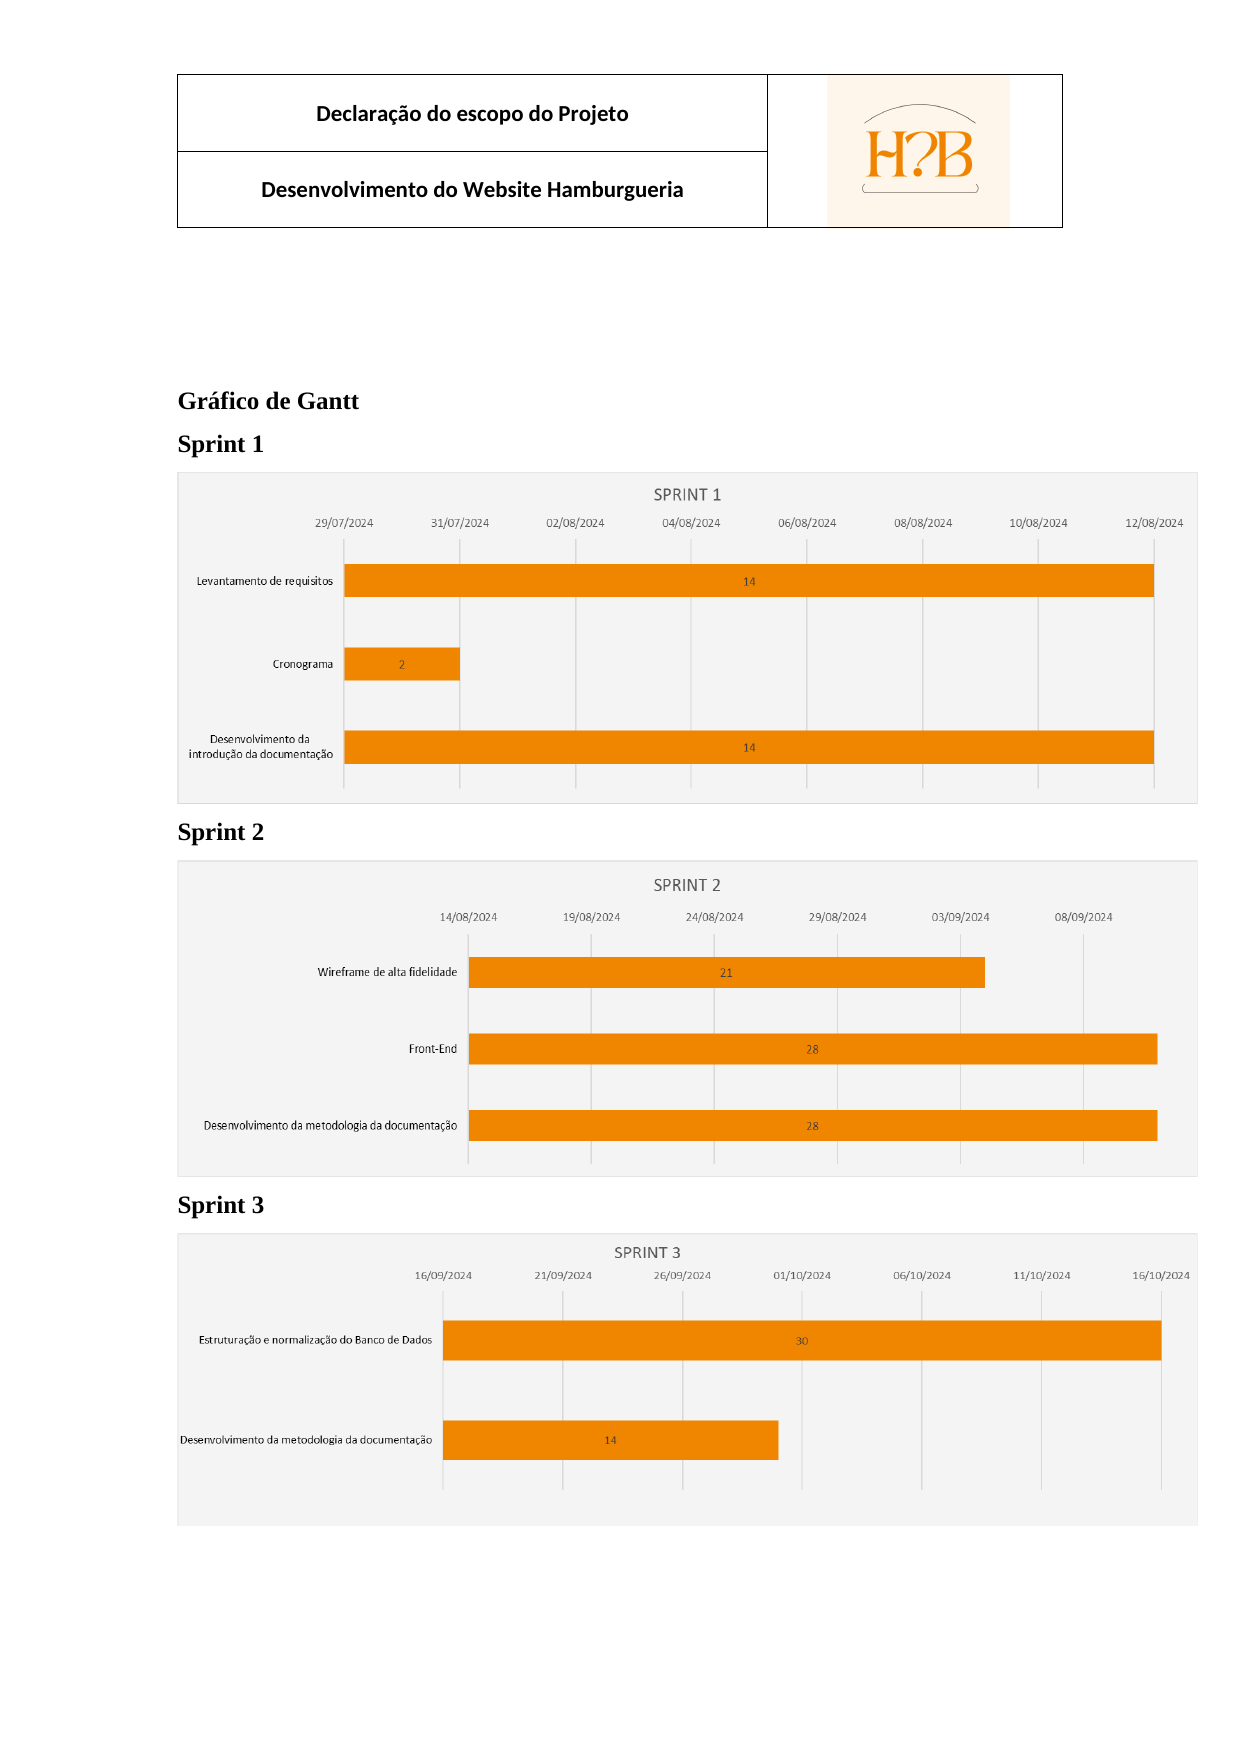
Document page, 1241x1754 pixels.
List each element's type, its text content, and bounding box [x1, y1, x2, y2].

text Gráfico de Gantt [177, 386, 1063, 414]
text Sprint 1 [177, 429, 1063, 458]
picture [827, 75, 1010, 227]
picture [177, 860, 1198, 1177]
text Sprint 2 [177, 817, 1063, 846]
picture [177, 472, 1198, 804]
picture [177, 1233, 1198, 1526]
text Sprint 3 [177, 1190, 1063, 1219]
